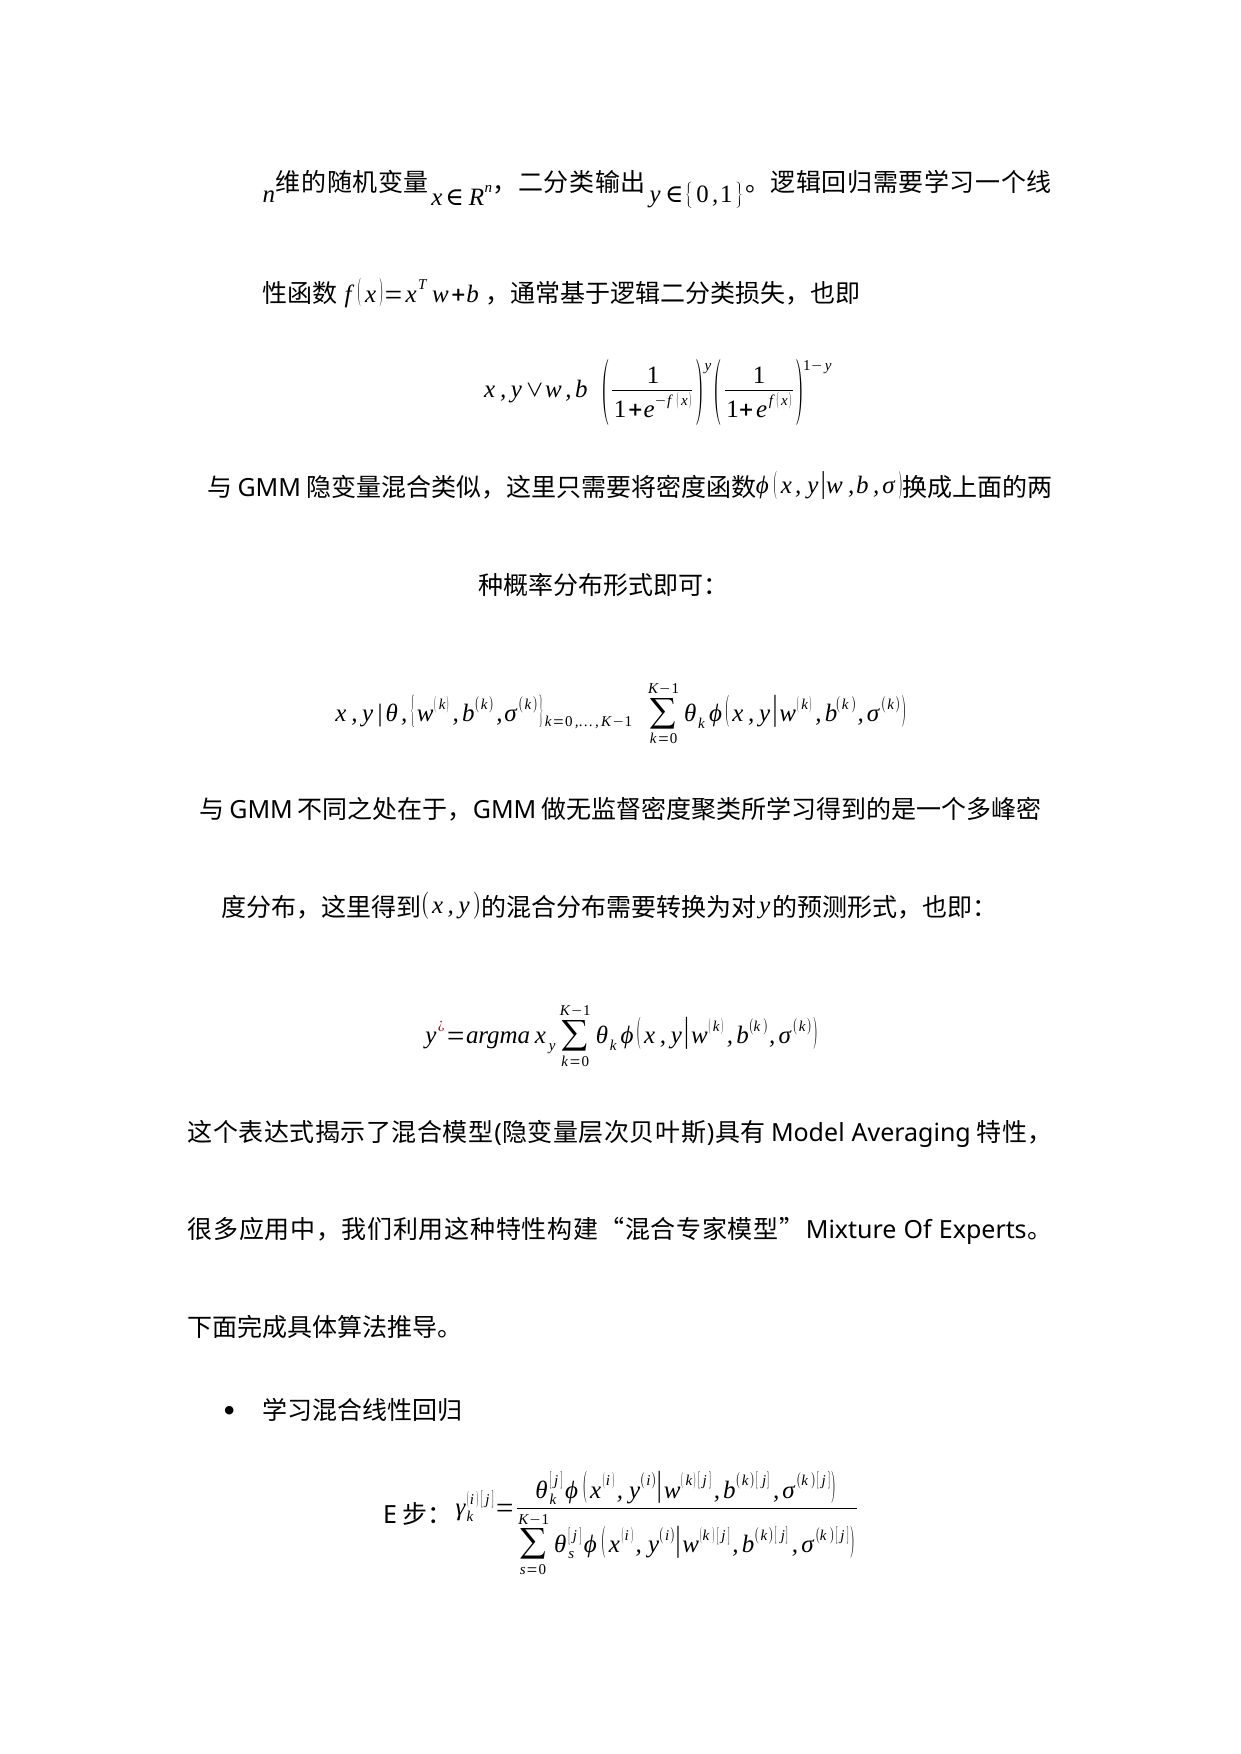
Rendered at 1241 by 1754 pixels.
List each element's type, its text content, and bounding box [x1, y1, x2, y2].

text 与GMM隐变量混合类似，这里只需要将密度函数换成上面的两种概率分布形式即可： [187, 453, 1053, 762]
text 与GMM不同之处在于，GMM做无监督密度聚类所学习得到的是一个多峰密度分布，这里得到的混合分布需要转换为对的预测形式，也即： [187, 776, 1053, 1084]
list 学习混合线性回归 [225, 1376, 1053, 1441]
text 这个表达式揭示了混合模型(隐变量层次贝叶斯)具有Model Averaging特性，很多应用中，我们利用这种特性构建“混合专家模型”Mixture Of Experts。下面完成具体算法推导。 [187, 1098, 1053, 1358]
text E步： [187, 1459, 1053, 1589]
list 维的随机变量，二分类输出。逻辑回归需要学习一个线性函数 ，通常基于逻辑二分类损失，也即 [262, 162, 1053, 324]
